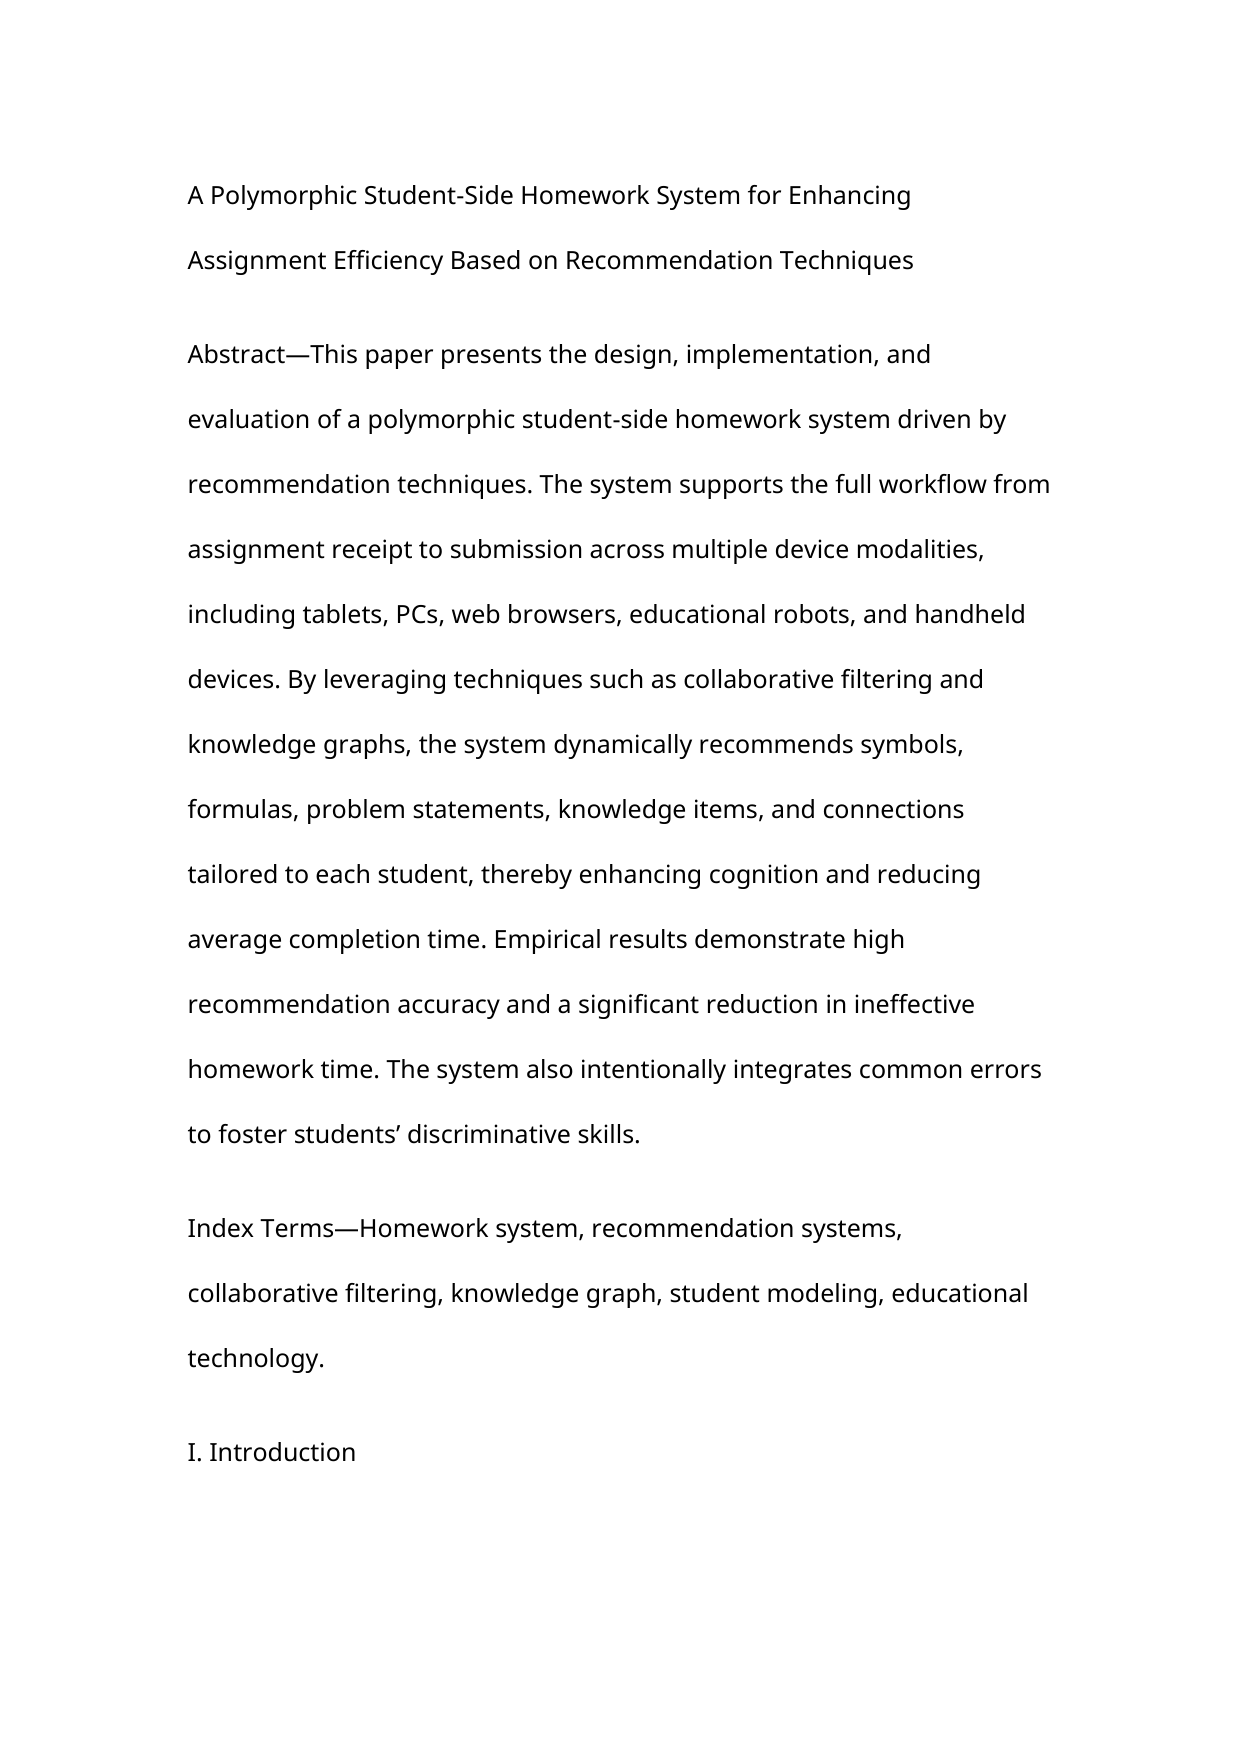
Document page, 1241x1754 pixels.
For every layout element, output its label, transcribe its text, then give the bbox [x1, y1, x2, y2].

text Abstract—This paper presents the design, implementation, and evaluation of a polymorphic student-side homework system driven by recommendation techniques. The system supports the full workflow from assignment receipt to submission across multiple device modalities, including tablets, PCs, web browsers, educational robots, and handheld devices. By leveraging techniques such as collaborative filtering and knowledge graphs, the system dynamically recommends symbols, formulas, problem statements, knowledge items, and connections tailored to each student, thereby enhancing cognition and reducing average completion time. Empirical results demonstrate high recommendation accuracy and a significant reduction in ineffective homework time. The system also intentionally integrates common errors to foster students’ discriminative skills. [187, 321, 1053, 1166]
text Index Terms—Homework system, recommendation systems, collaborative filtering, knowledge graph, student modeling, educational technology. [187, 1195, 1053, 1390]
text I. Introduction [187, 1419, 1053, 1484]
text A Polymorphic Student-Side Homework System for Enhancing Assignment Efficiency Based on Recommendation Techniques [187, 162, 1053, 292]
